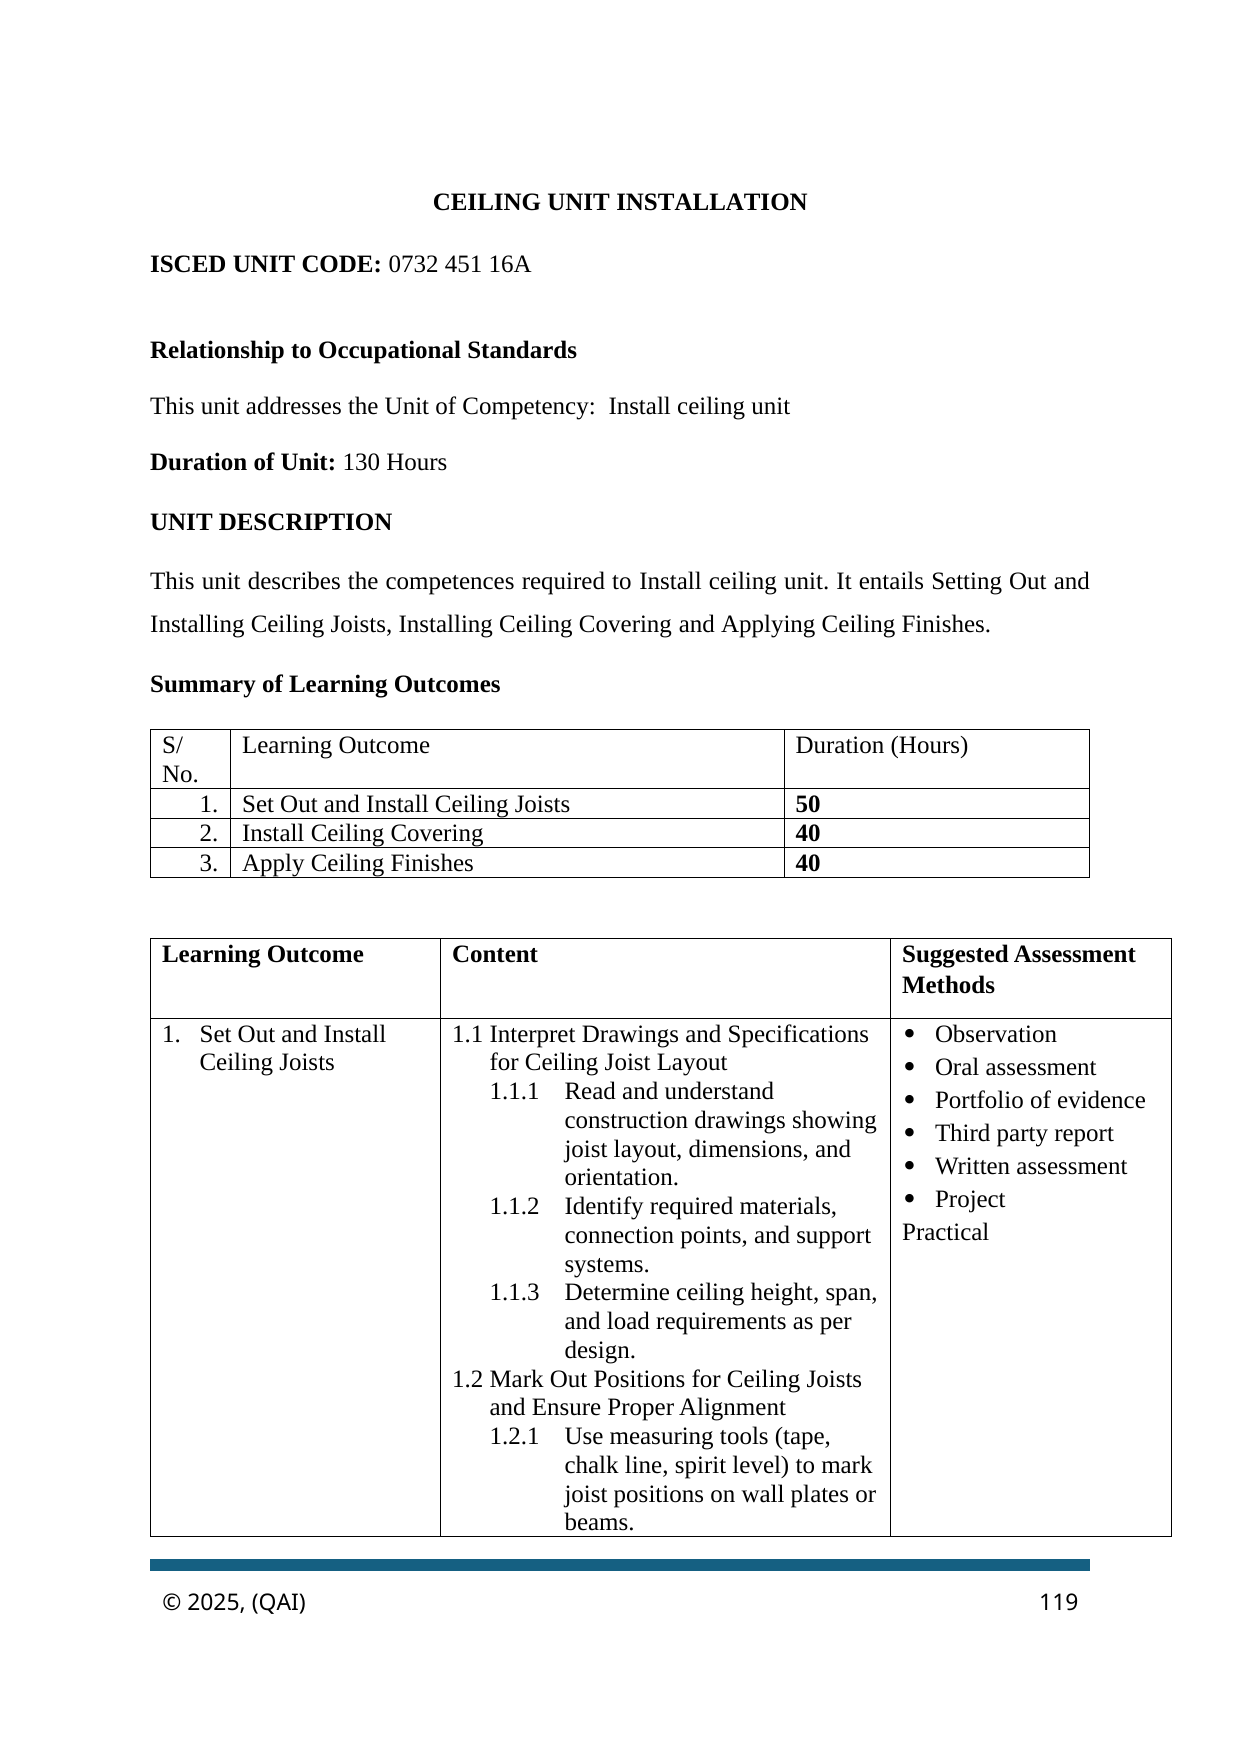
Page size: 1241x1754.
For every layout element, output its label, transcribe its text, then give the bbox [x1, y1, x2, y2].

text Summary of Learning Outcomes [150, 669, 1090, 698]
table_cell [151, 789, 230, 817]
text ISCED UNIT CODE: 0732 451 16A [150, 249, 1090, 278]
text CEILING UNIT INSTALLATION [150, 187, 1090, 216]
text This unit addresses the Unit of Competency: Install ceiling unit [150, 391, 1090, 420]
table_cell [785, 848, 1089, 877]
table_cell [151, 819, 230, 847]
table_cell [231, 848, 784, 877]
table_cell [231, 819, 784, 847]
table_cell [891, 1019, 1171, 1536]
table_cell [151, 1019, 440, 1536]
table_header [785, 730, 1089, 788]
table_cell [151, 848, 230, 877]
text Duration of Unit: 130 Hours [150, 447, 1090, 476]
text UNIT DESCRIPTION [150, 507, 1090, 535]
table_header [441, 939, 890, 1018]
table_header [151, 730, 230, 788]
text Relationship to Occupational Standards [150, 336, 1090, 364]
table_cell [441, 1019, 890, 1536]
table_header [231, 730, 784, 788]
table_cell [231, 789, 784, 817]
text This unit describes the competences required to Install ceiling unit. It entails Setting Out and Installing Ceiling Joists, Installing Ceiling Covering and Applying Ceiling Finishes. [150, 566, 1090, 638]
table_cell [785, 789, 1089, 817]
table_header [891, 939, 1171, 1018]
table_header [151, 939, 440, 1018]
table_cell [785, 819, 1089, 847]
